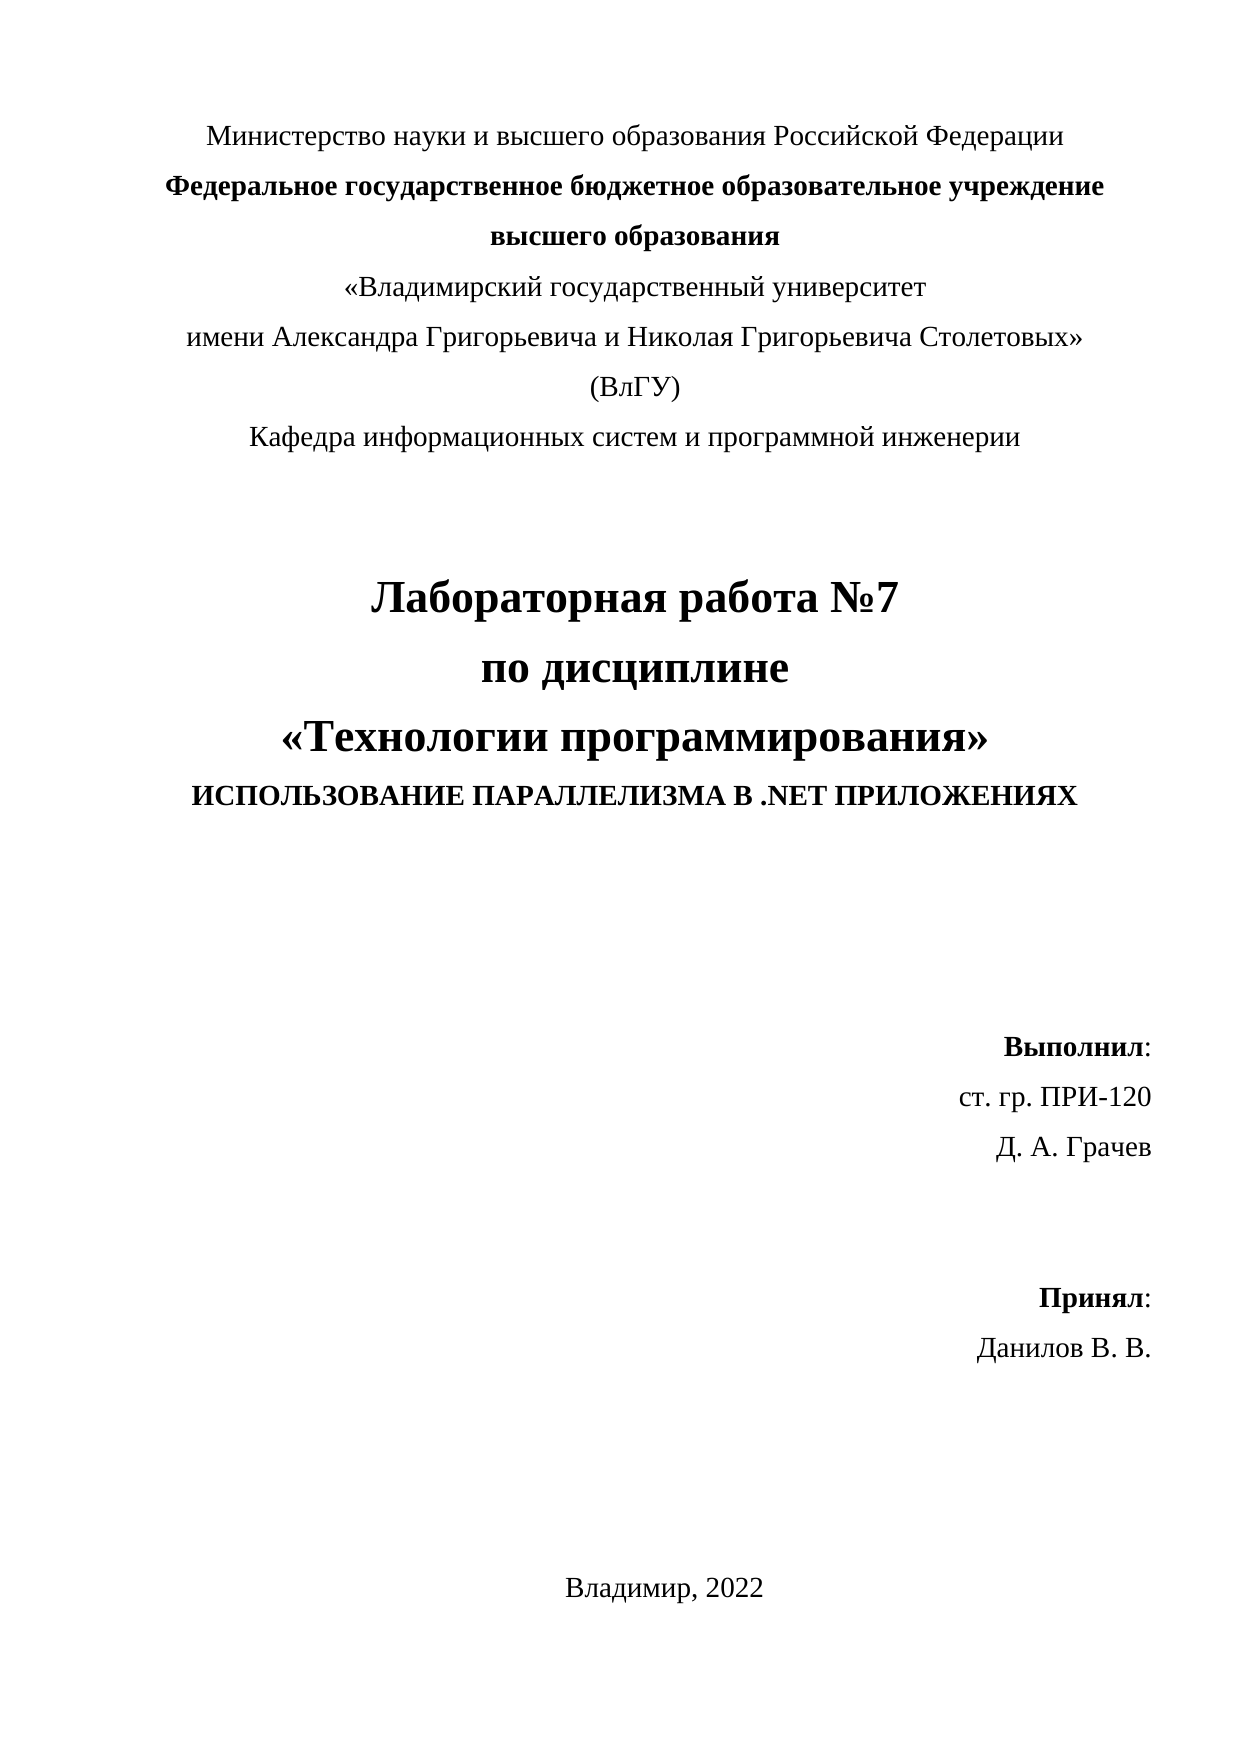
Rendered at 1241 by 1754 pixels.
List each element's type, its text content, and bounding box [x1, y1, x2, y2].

text Министерство науки и высшего образования Российской Федерации [118, 118, 1152, 152]
text ИСПОЛЬЗОВАНИЕ ПАРАЛЛЕЛИЗМА В .NET ПРИЛОЖЕНИЯХ [118, 778, 1152, 812]
text Владимир, 2022 [177, 1570, 1152, 1603]
text (ВлГУ) [118, 369, 1152, 403]
text Лабораторная работа №7 [118, 570, 1152, 623]
text Принял: [118, 1280, 1152, 1314]
text Кафедра информационных систем и программной инженерии [118, 419, 1152, 453]
text имени Александра Григорьевича и Николая Григорьевича Столетовых» [118, 319, 1152, 352]
text «Технологии программирования» [118, 709, 1152, 761]
text высшего образования [118, 218, 1152, 252]
text «Владимирский государственный университет [118, 269, 1152, 302]
text по дисциплине [118, 639, 1152, 692]
text Федеральное государственное бюджетное образовательное учреждение [118, 168, 1152, 202]
text ст. гр. ПРИ-120 [118, 1079, 1152, 1113]
text Данилов В. В. [915, 1330, 1152, 1364]
text Выполнил: [118, 1029, 1152, 1063]
text Д. А. Грачев [118, 1129, 1152, 1163]
